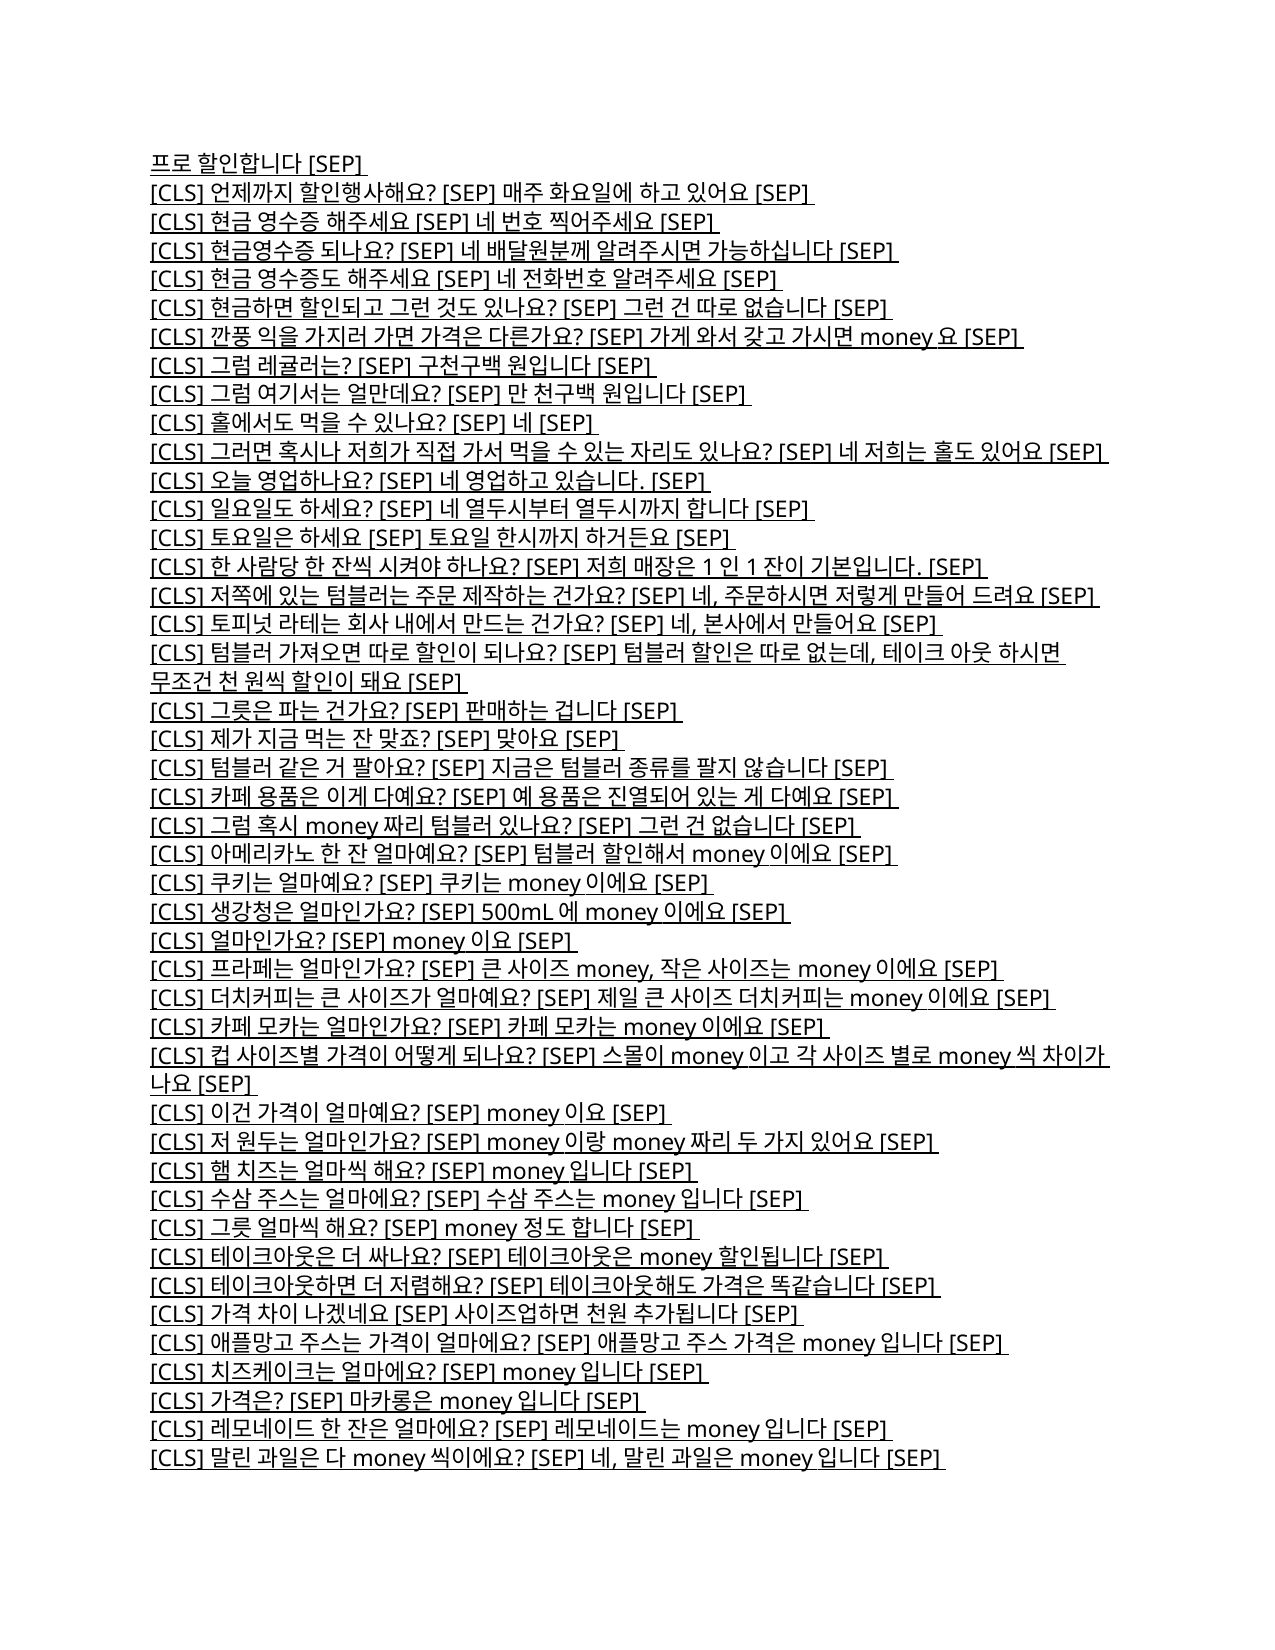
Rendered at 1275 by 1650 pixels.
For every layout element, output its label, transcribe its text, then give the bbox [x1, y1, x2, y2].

text [CLS] 텀블러 가져오면 따로 할인이 되나요? [SEP] 텀블러 할인은 따로 없는데, 테이크 아웃 하시면 무조건 천 원씩 할인이 돼요 [SEP] [150, 639, 1125, 696]
text [CLS] 치즈케이크는 얼마에요? [SEP] money입니다 [SEP] [150, 1357, 1125, 1386]
text [CLS] 토피넛 라테는 회사 내에서 만드는 건가요? [SEP] 네, 본사에서 만들어요 [SEP] [150, 610, 1125, 639]
text [CLS] 저 원두는 얼마인가요? [SEP] money이랑 money짜리 두 가지 있어요 [SEP] [150, 1127, 1125, 1156]
text [CLS] 쿠키는 얼마예요? [SEP] 쿠키는 money이에요 [SEP] [150, 869, 1125, 897]
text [150, 150, 1125, 179]
text [CLS] 그릇 얼마씩 해요? [SEP] money 정도 합니다 [SEP] [150, 1214, 1125, 1242]
text [CLS] 그릇은 파는 건가요? [SEP] 판매하는 겁니다 [SEP] [150, 696, 1125, 725]
text [CLS] 애플망고 주스는 가격이 얼마에요? [SEP] 애플망고 주스 가격은 money입니다 [SEP] [150, 1329, 1125, 1357]
text [CLS] 오늘 영업하나요? [SEP] 네 영업하고 있습니다. [SEP] [150, 466, 1125, 495]
text [CLS] 언제까지 할인행사해요? [SEP] 매주 화요일에 하고 있어요 [SEP] [150, 179, 1125, 207]
text [CLS] 홀에서도 먹을 수 있나요? [SEP] 네 [SEP] [150, 409, 1125, 437]
text [CLS] 카페 모카는 얼마인가요? [SEP] 카페 모카는 money이에요 [SEP] [150, 1012, 1125, 1041]
text [CLS] 컵 사이즈별 가격이 어떻게 되나요? [SEP] 스몰이 money이고 각 사이즈 별로 money씩 차이가 나요 [SEP] [150, 1041, 1125, 1099]
text [CLS] 텀블러 같은 거 팔아요? [SEP] 지금은 텀블러 종류를 팔지 않습니다 [SEP] [150, 754, 1125, 782]
text [CLS] 현금영수증 되나요? [SEP] 네 배달원분께 알려주시면 가능하십니다 [SEP] [150, 236, 1125, 265]
text [CLS] 아메리카노 한 잔 얼마예요? [SEP] 텀블러 할인해서 money이에요 [SEP] [150, 840, 1125, 869]
text [CLS] 얼마인가요? [SEP] money이요 [SEP] [150, 926, 1125, 955]
text [CLS] 테이크아웃하면 더 저렴해요? [SEP] 테이크아웃해도 가격은 똑같습니다 [SEP] [150, 1271, 1125, 1300]
text [CLS] 테이크아웃은 더 싸나요? [SEP] 테이크아웃은 money 할인됩니다 [SEP] [150, 1242, 1125, 1271]
text [CLS] 햄 치즈는 얼마씩 해요? [SEP] money입니다 [SEP] [150, 1156, 1125, 1185]
text [CLS] 가격 차이 나겠네요 [SEP] 사이즈업하면 천원 추가됩니다 [SEP] [150, 1300, 1125, 1329]
text [CLS] 그럼 혹시 money짜리 텀블러 있나요? [SEP] 그런 건 없습니다 [SEP] [150, 811, 1125, 840]
text [CLS] 가격은? [SEP] 마카롱은 money입니다 [SEP] [150, 1386, 1125, 1415]
text [CLS] 이건 가격이 얼마예요? [SEP] money이요 [SEP] [150, 1099, 1125, 1127]
text [CLS] 카페 용품은 이게 다예요? [SEP] 예 용품은 진열되어 있는 게 다예요 [SEP] [150, 782, 1125, 811]
text [CLS] 일요일도 하세요? [SEP] 네 열두시부터 열두시까지 합니다 [SEP] [150, 495, 1125, 524]
text [CLS] 레모네이드 한 잔은 얼마에요? [SEP] 레모네이드는 money입니다 [SEP] [150, 1415, 1125, 1444]
text [CLS] 현금 영수증 해주세요 [SEP] 네 번호 찍어주세요 [SEP] [150, 207, 1125, 236]
text [CLS] 제가 지금 먹는 잔 맞죠? [SEP] 맞아요 [SEP] [150, 725, 1125, 754]
text [CLS] 저쪽에 있는 텀블러는 주문 제작하는 건가요? [SEP] 네, 주문하시면 저렇게 만들어 드려요 [SEP] [150, 581, 1125, 610]
text [CLS] 수삼 주스는 얼마에요? [SEP] 수삼 주스는 money입니다 [SEP] [150, 1185, 1125, 1214]
text [CLS] 한 사람당 한 잔씩 시켜야 하나요? [SEP] 저희 매장은 1인 1잔이 기본입니다. [SEP] [150, 552, 1125, 581]
text [CLS] 그럼 여기서는 얼만데요? [SEP] 만 천구백 원입니다 [SEP] [150, 380, 1125, 409]
text [CLS] 프라페는 얼마인가요? [SEP] 큰 사이즈 money, 작은 사이즈는 money이에요 [SEP] [150, 955, 1125, 984]
text [CLS] 토요일은 하세요 [SEP] 토요일 한시까지 하거든요 [SEP] [150, 524, 1125, 552]
text [CLS] 현금 영수증도 해주세요 [SEP] 네 전화번호 알려주세요 [SEP] [150, 265, 1125, 294]
text [CLS] 깐풍 익을 가지러 가면 가격은 다른가요? [SEP] 가게 와서 갖고 가시면 money요 [SEP] [150, 322, 1125, 351]
text [CLS] 말린 과일은 다 money씩이에요? [SEP] 네, 말린 과일은 money입니다 [SEP] [150, 1444, 1125, 1472]
text [CLS] 그러면 혹시나 저희가 직접 가서 먹을 수 있는 자리도 있나요? [SEP] 네 저희는 홀도 있어요 [SEP] [150, 437, 1125, 466]
text [CLS] 그럼 레귤러는? [SEP] 구천구백 원입니다 [SEP] [150, 351, 1125, 380]
text [CLS] 생강청은 얼마인가요? [SEP] 500mL에 money이에요 [SEP] [150, 897, 1125, 926]
text [CLS] 현금하면 할인되고 그런 것도 있나요? [SEP] 그런 건 따로 없습니다 [SEP] [150, 294, 1125, 322]
text [CLS] 더치커피는 큰 사이즈가 얼마예요? [SEP] 제일 큰 사이즈 더치커피는 money이에요 [SEP] [150, 984, 1125, 1012]
